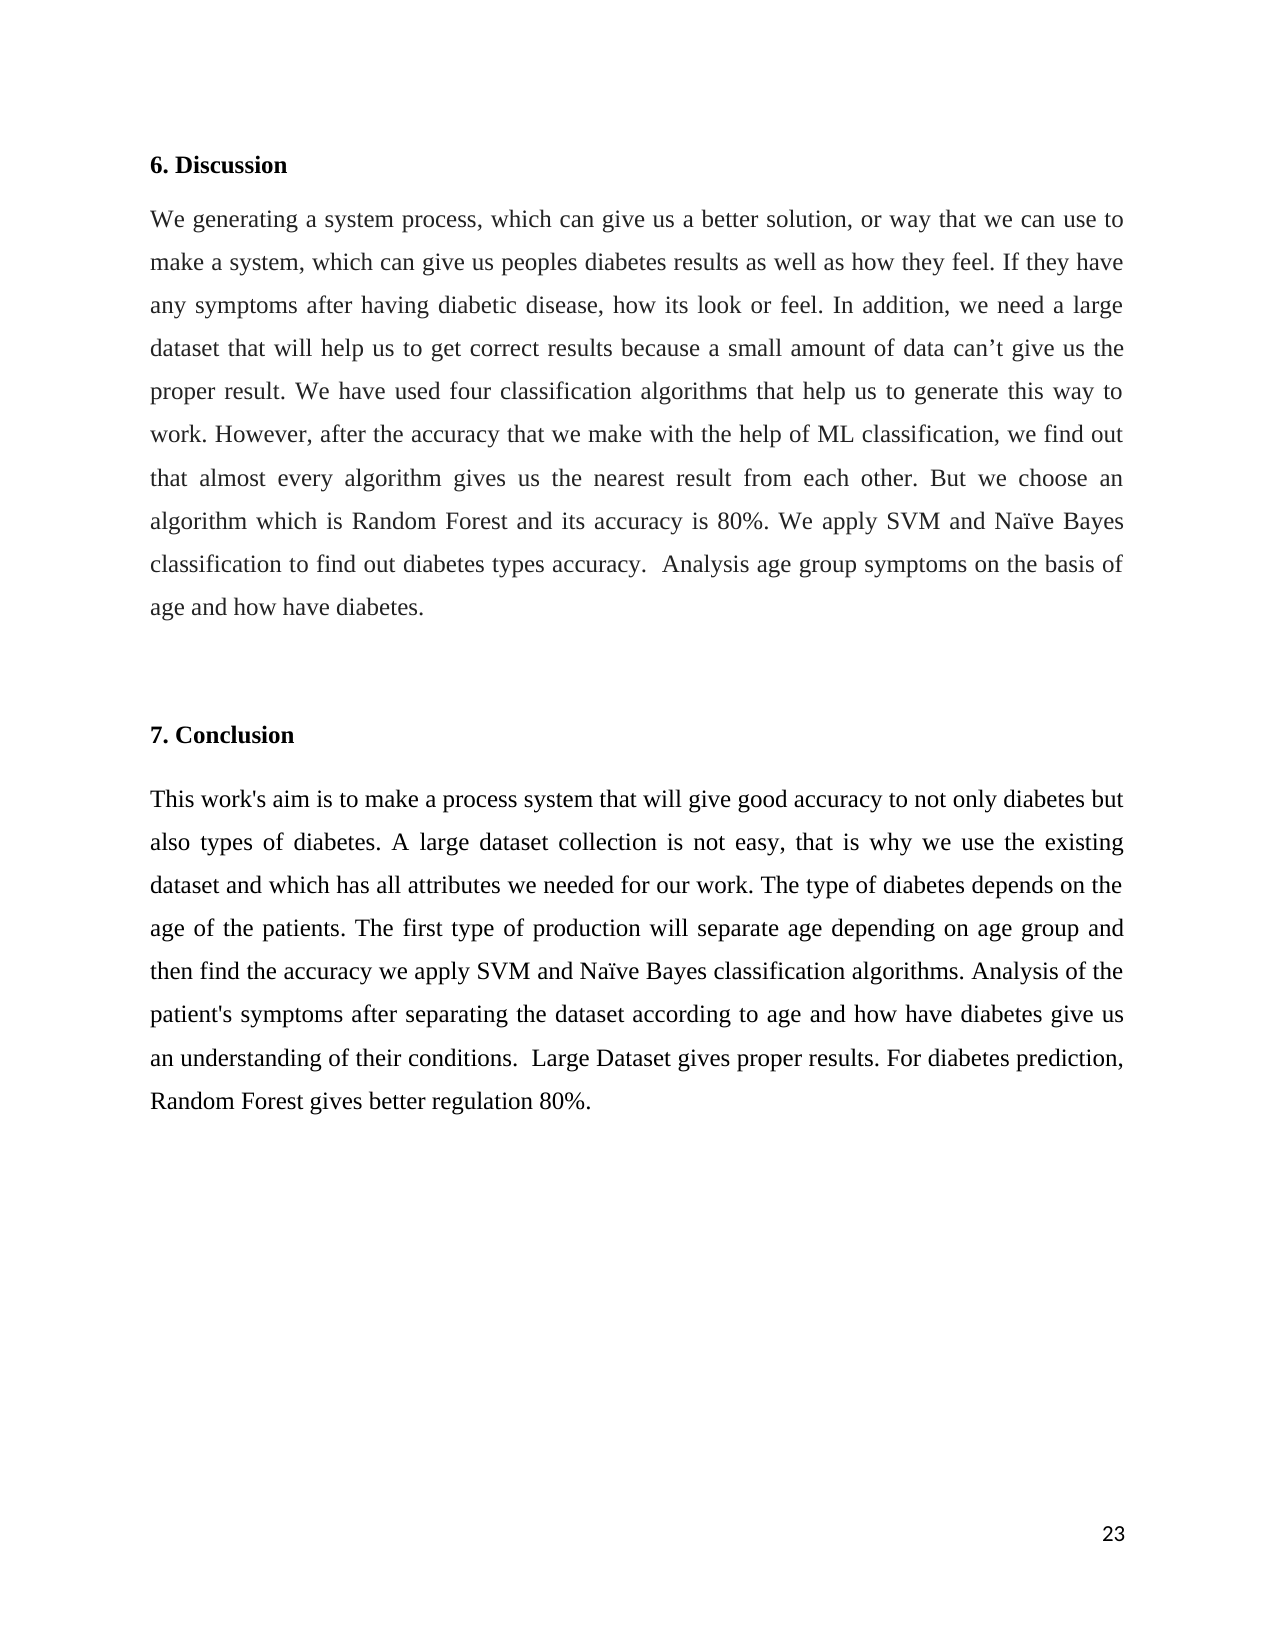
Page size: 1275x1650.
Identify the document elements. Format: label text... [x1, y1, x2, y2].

text We generating a system process, which can give us a better solution, or way that we can use to make a system, which can give us peoples diabetes results as well as how they feel. If they have any symptoms after having diabetic disease, how its look or feel. In addition, we need a large dataset that will help us to get correct results because a small amount of data can’t give us the proper result. We have used four classification algorithms that help us to generate this way to work. However, after the accuracy that we make with the help of ML classification, we find out that almost every algorithm gives us the nearest result from each other. But we choose an algorithm which is Random Forest and its accuracy is 80%. We apply SVM and Naïve Bayes classification to find out diabetes types accuracy. Analysis age group symptoms on the basis of age and how have diabetes. [150, 204, 1125, 621]
text 6. Discussion [150, 150, 1125, 179]
text This work's aim is to make a process system that will give good accuracy to not only diabetes but also types of diabetes. A large dataset collection is not easy, that is why we use the existing dataset and which has all attributes we needed for our work. The type of diabetes depends on the age of the patients. The first type of production will separate age depending on age group and then find the accuracy we apply SVM and Naïve Bayes classification algorithms. Analysis of the patient's symptoms after separating the dataset according to age and how have diabetes give us an understanding of their conditions. Large Dataset gives proper results. For diabetes prediction, Random Forest gives better regulation 80%. [150, 784, 1125, 1114]
text 7. Conclusion [150, 720, 1125, 749]
